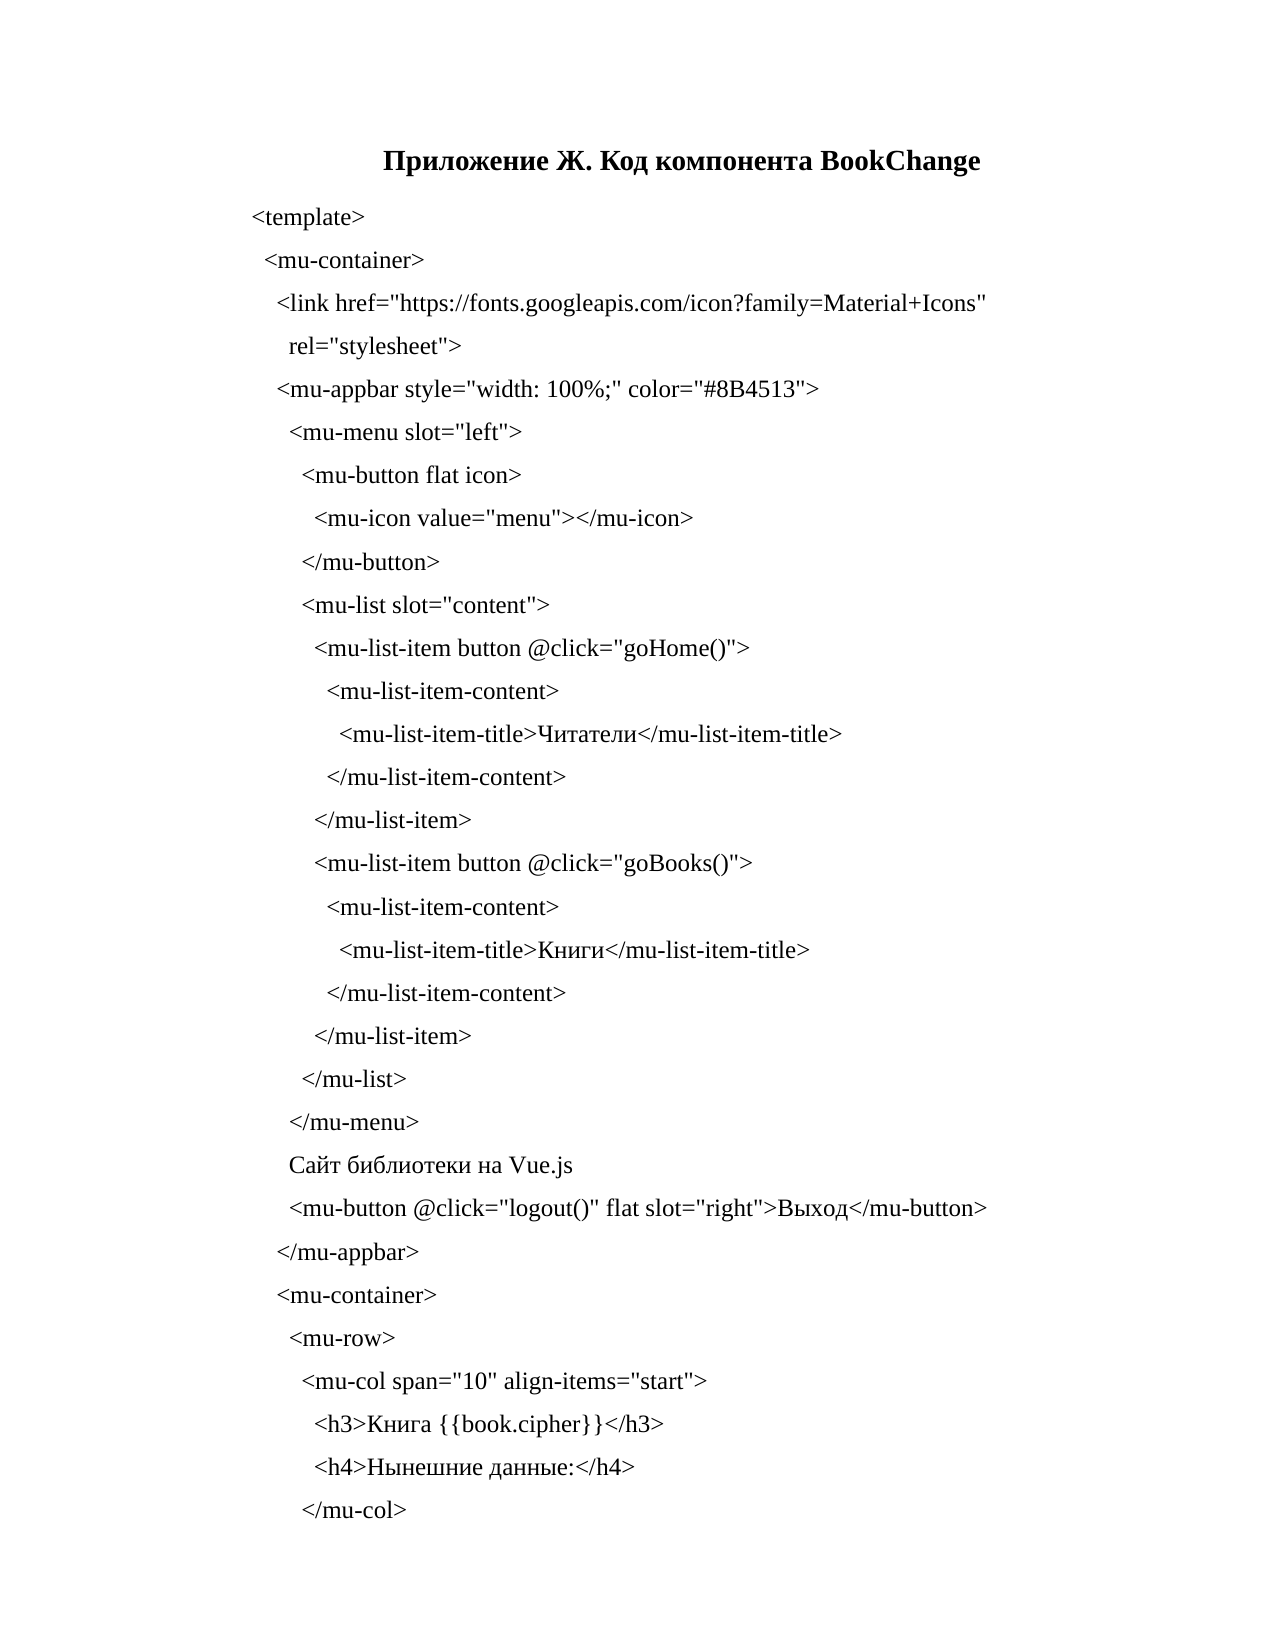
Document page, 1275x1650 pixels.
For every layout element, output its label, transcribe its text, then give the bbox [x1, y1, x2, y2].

text </mu-menu> [177, 1107, 1186, 1136]
text <mu-list-item-content> [177, 676, 1186, 705]
text </mu-button> [177, 547, 1186, 575]
text </mu-list-item> [177, 805, 1186, 834]
text <mu-list-item-title>Читатели</mu-list-item-title> [177, 719, 1186, 748]
text <h4>Нынешние данные:</h4> [177, 1452, 1186, 1481]
text <mu-list-item button @click="goHome()"> [177, 633, 1186, 662]
text </mu-list-item> [177, 1021, 1186, 1050]
text <mu-row> [177, 1323, 1186, 1352]
text <mu-menu slot="left"> [177, 417, 1186, 446]
text </mu-appbar> [177, 1237, 1186, 1265]
text <mu-appbar style="width: 100%;" color="#8B4513"> [177, 374, 1186, 403]
text <link href="https://fonts.googleapis.com/icon?family=Material+Icons" [177, 288, 1186, 317]
text <mu-container> [177, 1280, 1186, 1308]
text </mu-list-item-content> [177, 978, 1186, 1007]
text </mu-col> [177, 1495, 1186, 1524]
text rel="stylesheet"> [177, 331, 1186, 360]
text <template> [177, 202, 1186, 230]
text <mu-list slot="content"> [177, 590, 1186, 618]
text <mu-list-item-content> [177, 892, 1186, 920]
text <mu-button @click="logout()" flat slot="right">Выход</mu-button> [177, 1193, 1186, 1222]
text <h3>Книга {{book.cipher}}</h3> [177, 1409, 1186, 1438]
text </mu-list-item-content> [177, 762, 1186, 791]
subtitle Приложение Ж. Код компонента BookChange [177, 143, 1186, 177]
text Сайт библиотеки на Vue.js [177, 1150, 1186, 1179]
text <mu-list-item-title>Книги</mu-list-item-title> [177, 935, 1186, 963]
text <mu-col span="10" align-items="start"> [177, 1366, 1186, 1395]
text </mu-list> [177, 1064, 1186, 1093]
text <mu-container> [177, 245, 1186, 273]
text <mu-button flat icon> [177, 460, 1186, 489]
text <mu-list-item button @click="goBooks()"> [177, 848, 1186, 877]
text <mu-icon value="menu"></mu-icon> [177, 503, 1186, 532]
